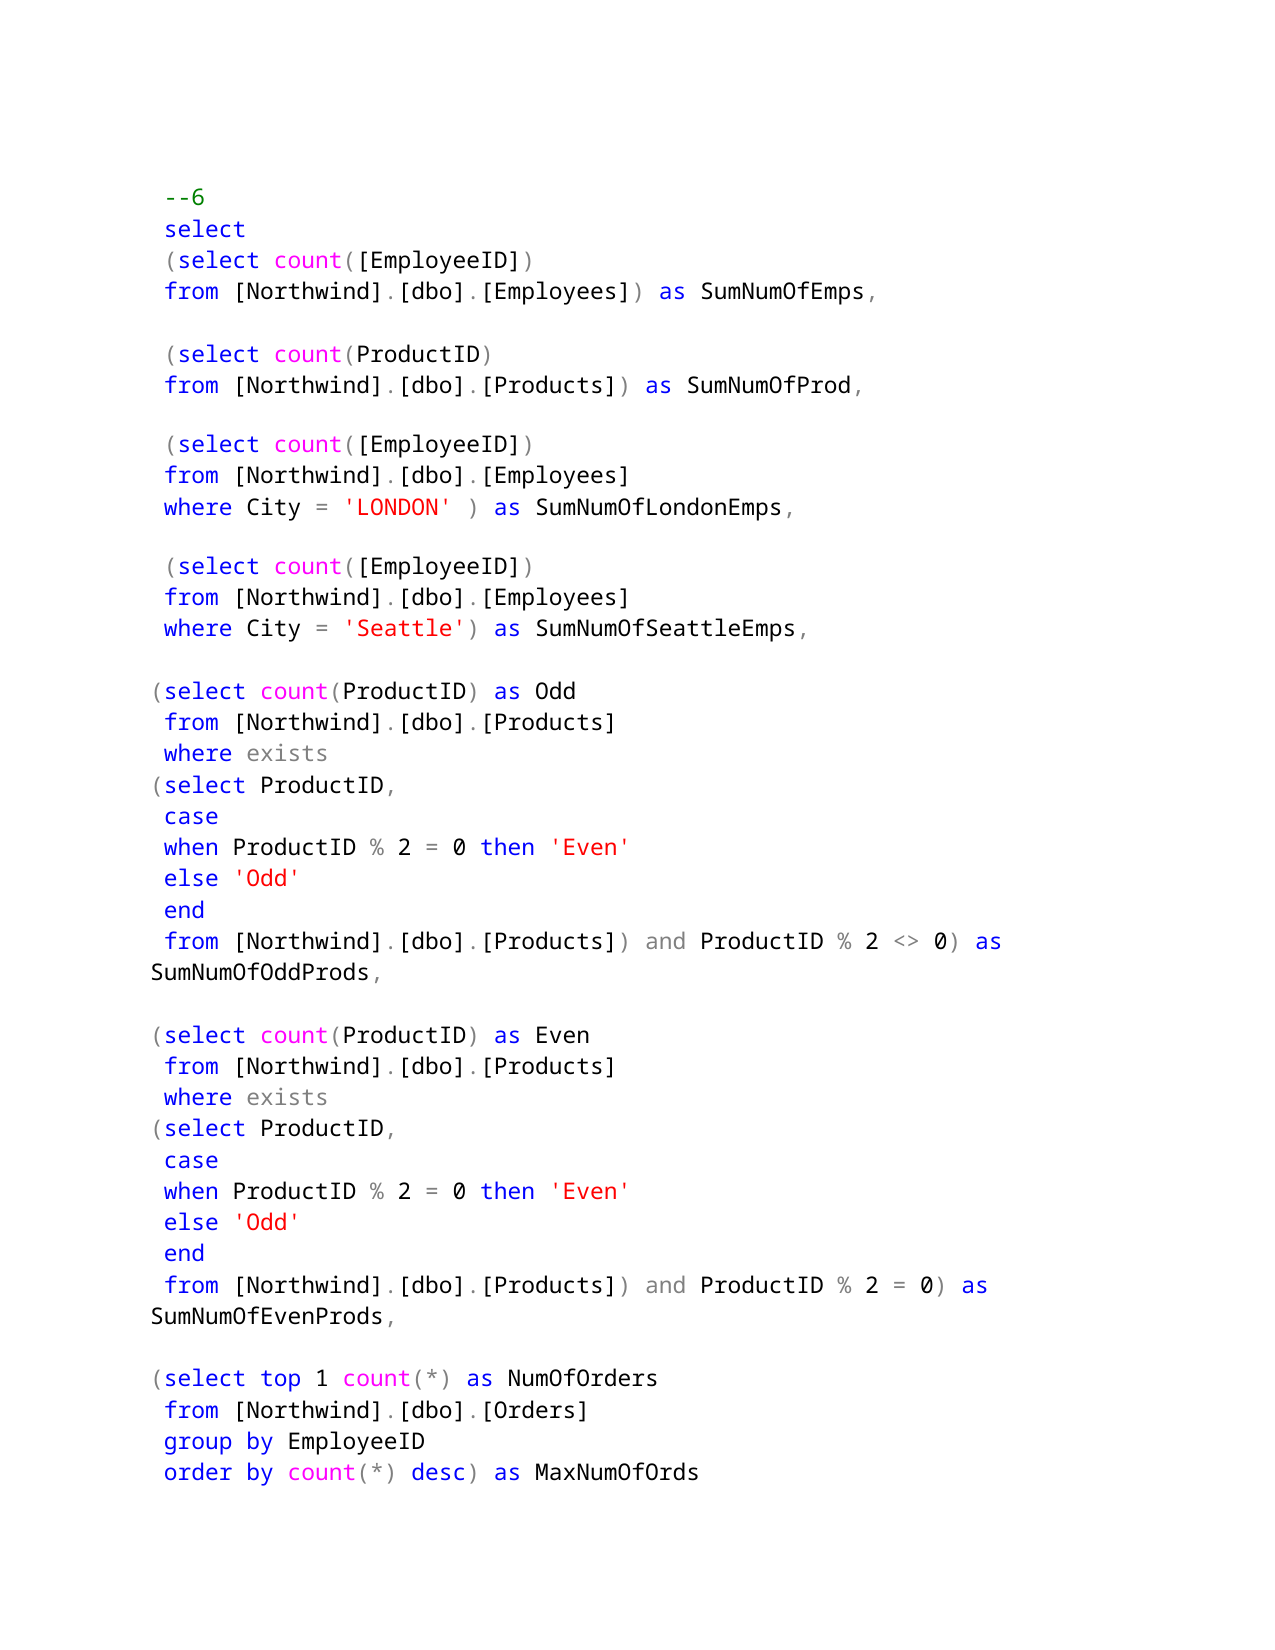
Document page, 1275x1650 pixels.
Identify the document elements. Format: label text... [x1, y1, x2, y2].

text where City = 'LONDON' ) as SumNumOfLondonEmps, [150, 491, 1125, 522]
text where City = 'Seattle') as SumNumOfSeattleEmps, [150, 612, 1125, 643]
text when ProductID % 2 = 0 then 'Even' [150, 831, 1125, 862]
text end [150, 893, 1125, 925]
text from [Northwind].[dbo].[Employees] [150, 459, 1125, 491]
text (select ProductID, [150, 1112, 1125, 1143]
text where exists [150, 1081, 1125, 1112]
text else 'Odd' [150, 862, 1125, 893]
text from [Northwind].[dbo].[Products]) as SumNumOfProd, [150, 369, 1125, 400]
text (select count(ProductID) as Odd [150, 675, 1125, 706]
text else 'Odd' [150, 1206, 1125, 1237]
text (select count([EmployeeID]) [150, 428, 1125, 459]
text from [Northwind].[dbo].[Orders] [150, 1393, 1125, 1425]
text from [Northwind].[dbo].[Products]) and ProductID % 2 <> 0) as SumNumOfOddProds, [150, 925, 1125, 987]
text order by count(*) desc) as MaxNumOfOrds [150, 1456, 1125, 1487]
text from [Northwind].[dbo].[Employees]) as SumNumOfEmps, [150, 275, 1125, 306]
text case [150, 800, 1125, 831]
text (select count([EmployeeID]) [150, 244, 1125, 275]
text select [150, 212, 1125, 244]
text from [Northwind].[dbo].[Products]) and ProductID % 2 = 0) as SumNumOfEvenProds, [150, 1268, 1125, 1331]
text case [150, 1143, 1125, 1175]
text group by EmployeeID [150, 1425, 1125, 1456]
text (select count([EmployeeID]) [150, 550, 1125, 581]
text end [150, 1237, 1125, 1268]
text (select top 1 count(*) as NumOfOrders [150, 1362, 1125, 1393]
text from [Northwind].[dbo].[Products] [150, 706, 1125, 737]
text where exists [150, 737, 1125, 768]
text (select count(ProductID) as Even [150, 1018, 1125, 1050]
text from [Northwind].[dbo].[Products] [150, 1050, 1125, 1081]
text --6 [150, 181, 1125, 212]
text (select count(ProductID) [150, 337, 1125, 369]
text (select ProductID, [150, 768, 1125, 800]
text when ProductID % 2 = 0 then 'Even' [150, 1175, 1125, 1206]
text from [Northwind].[dbo].[Employees] [150, 581, 1125, 612]
